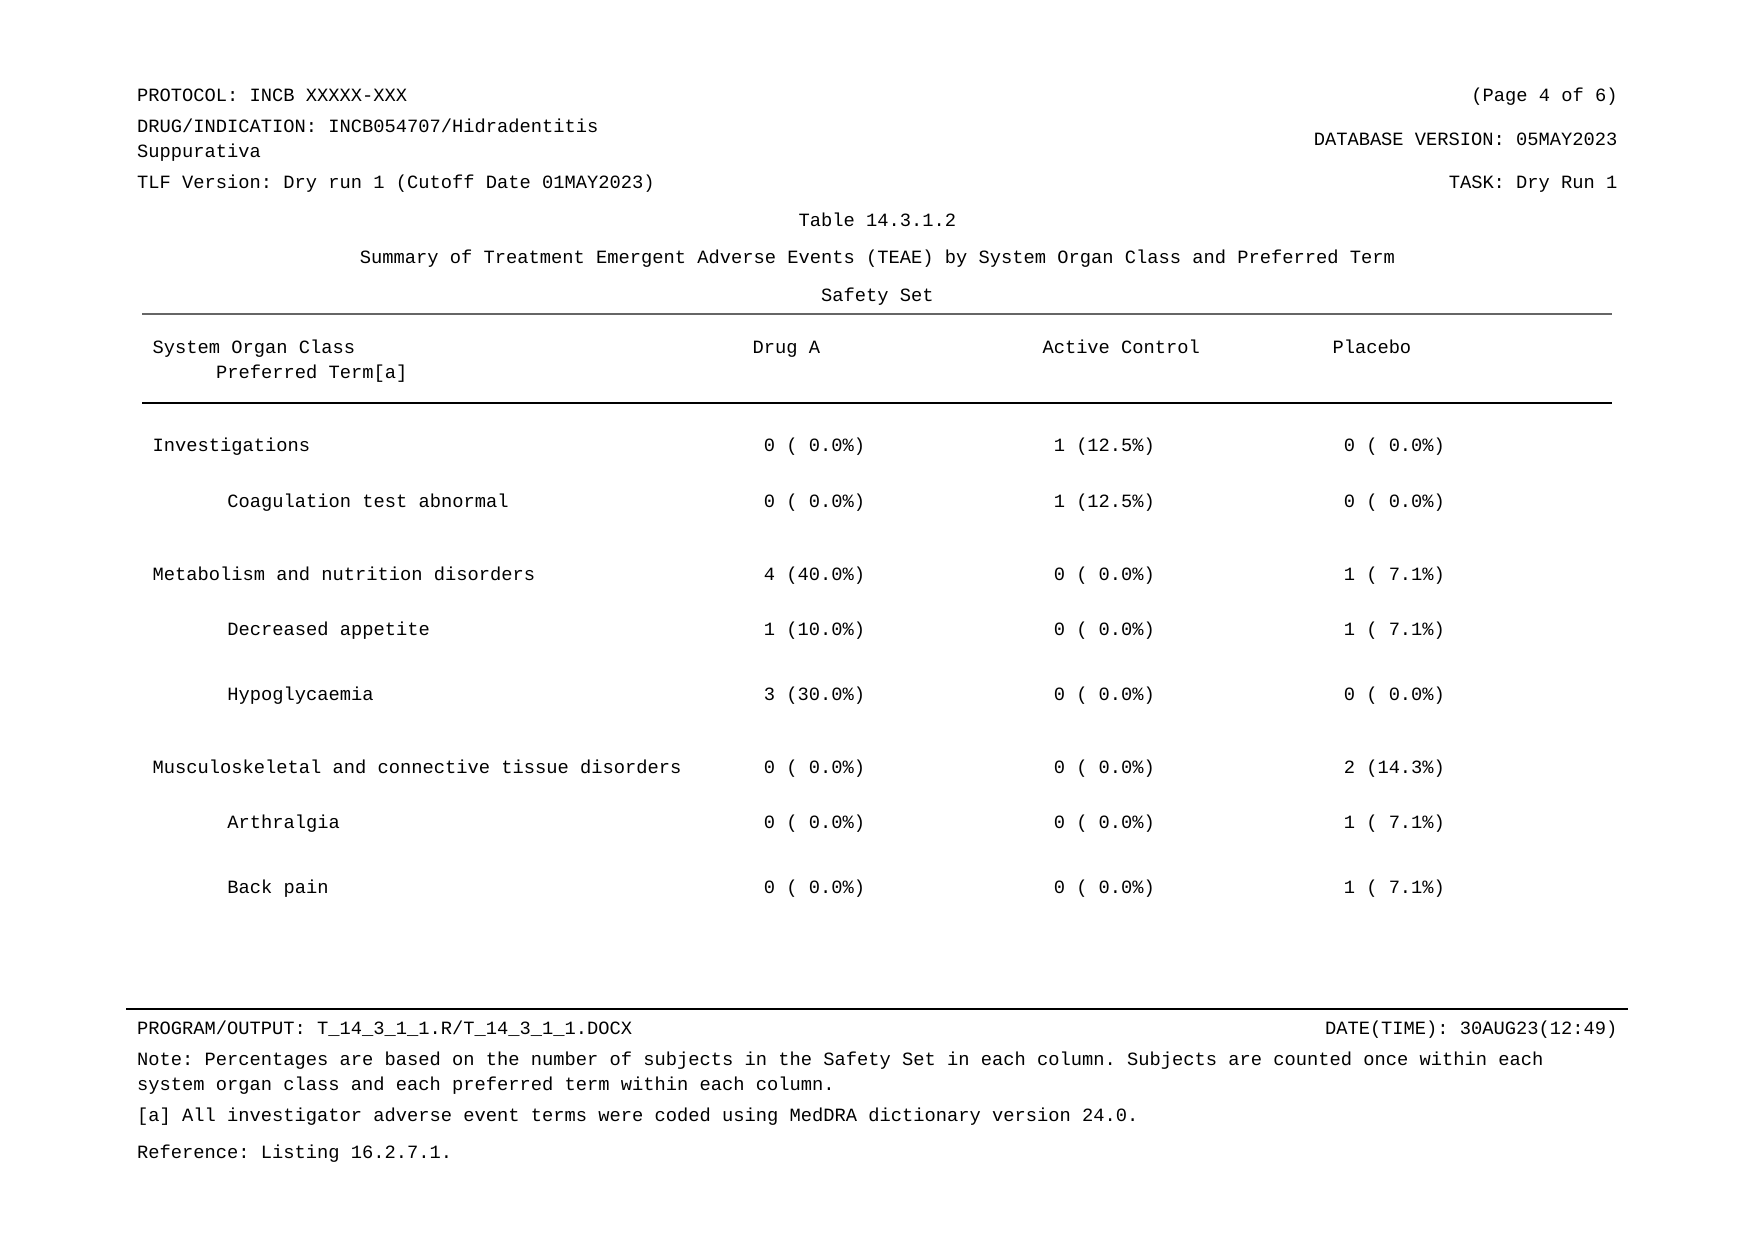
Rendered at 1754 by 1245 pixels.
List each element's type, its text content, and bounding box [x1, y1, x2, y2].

table_cell 1 (12.5%) [1032, 404, 1322, 467]
table_cell 0 ( 0.0%) [1032, 660, 1322, 725]
table_cell Musculoskeletal and connective tissue disorders [142, 725, 742, 788]
table_cell 0 ( 0.0%) [1322, 467, 1612, 532]
table_cell 0 ( 0.0%) [1032, 789, 1322, 853]
table_cell 0 ( 0.0%) [742, 467, 1032, 532]
table_cell 0 ( 0.0%) [742, 789, 1032, 853]
table_header Active Control [1032, 315, 1322, 402]
table_cell 0 ( 0.0%) [1322, 660, 1612, 725]
table_cell Metabolism and nutrition disorders [142, 532, 742, 595]
table_cell 2 (14.3%) [1322, 725, 1612, 788]
table_cell 0 ( 0.0%) [1322, 404, 1612, 467]
table_cell Back pain [142, 854, 742, 918]
table_cell 1 ( 7.1%) [1322, 854, 1612, 918]
table_header Drug A [742, 315, 1032, 402]
table_cell 0 ( 0.0%) [1032, 595, 1322, 660]
table_cell Investigations [142, 404, 742, 467]
table_cell 1 ( 7.1%) [1322, 789, 1612, 853]
table_cell 1 (10.0%) [742, 595, 1032, 660]
table_cell 1 ( 7.1%) [1322, 595, 1612, 660]
table_cell Arthralgia [142, 789, 742, 853]
table_cell 3 (30.0%) [742, 660, 1032, 725]
table_cell 0 ( 0.0%) [1032, 854, 1322, 918]
table_cell 0 ( 0.0%) [742, 854, 1032, 918]
table_cell 0 ( 0.0%) [742, 404, 1032, 467]
table_header Placebo [1322, 315, 1612, 402]
table_cell 1 ( 7.1%) [1322, 532, 1612, 595]
table_cell 4 (40.0%) [742, 532, 1032, 595]
table_cell 0 ( 0.0%) [742, 725, 1032, 788]
table_cell 0 ( 0.0%) [1032, 725, 1322, 788]
table_header System Organ Class Preferred Term[a] [142, 315, 742, 402]
table_cell Hypoglycaemia [142, 660, 742, 725]
table_cell Coagulation test abnormal [142, 467, 742, 532]
table_cell Decreased appetite [142, 595, 742, 660]
table_cell 1 (12.5%) [1032, 467, 1322, 532]
table_cell 0 ( 0.0%) [1032, 532, 1322, 595]
